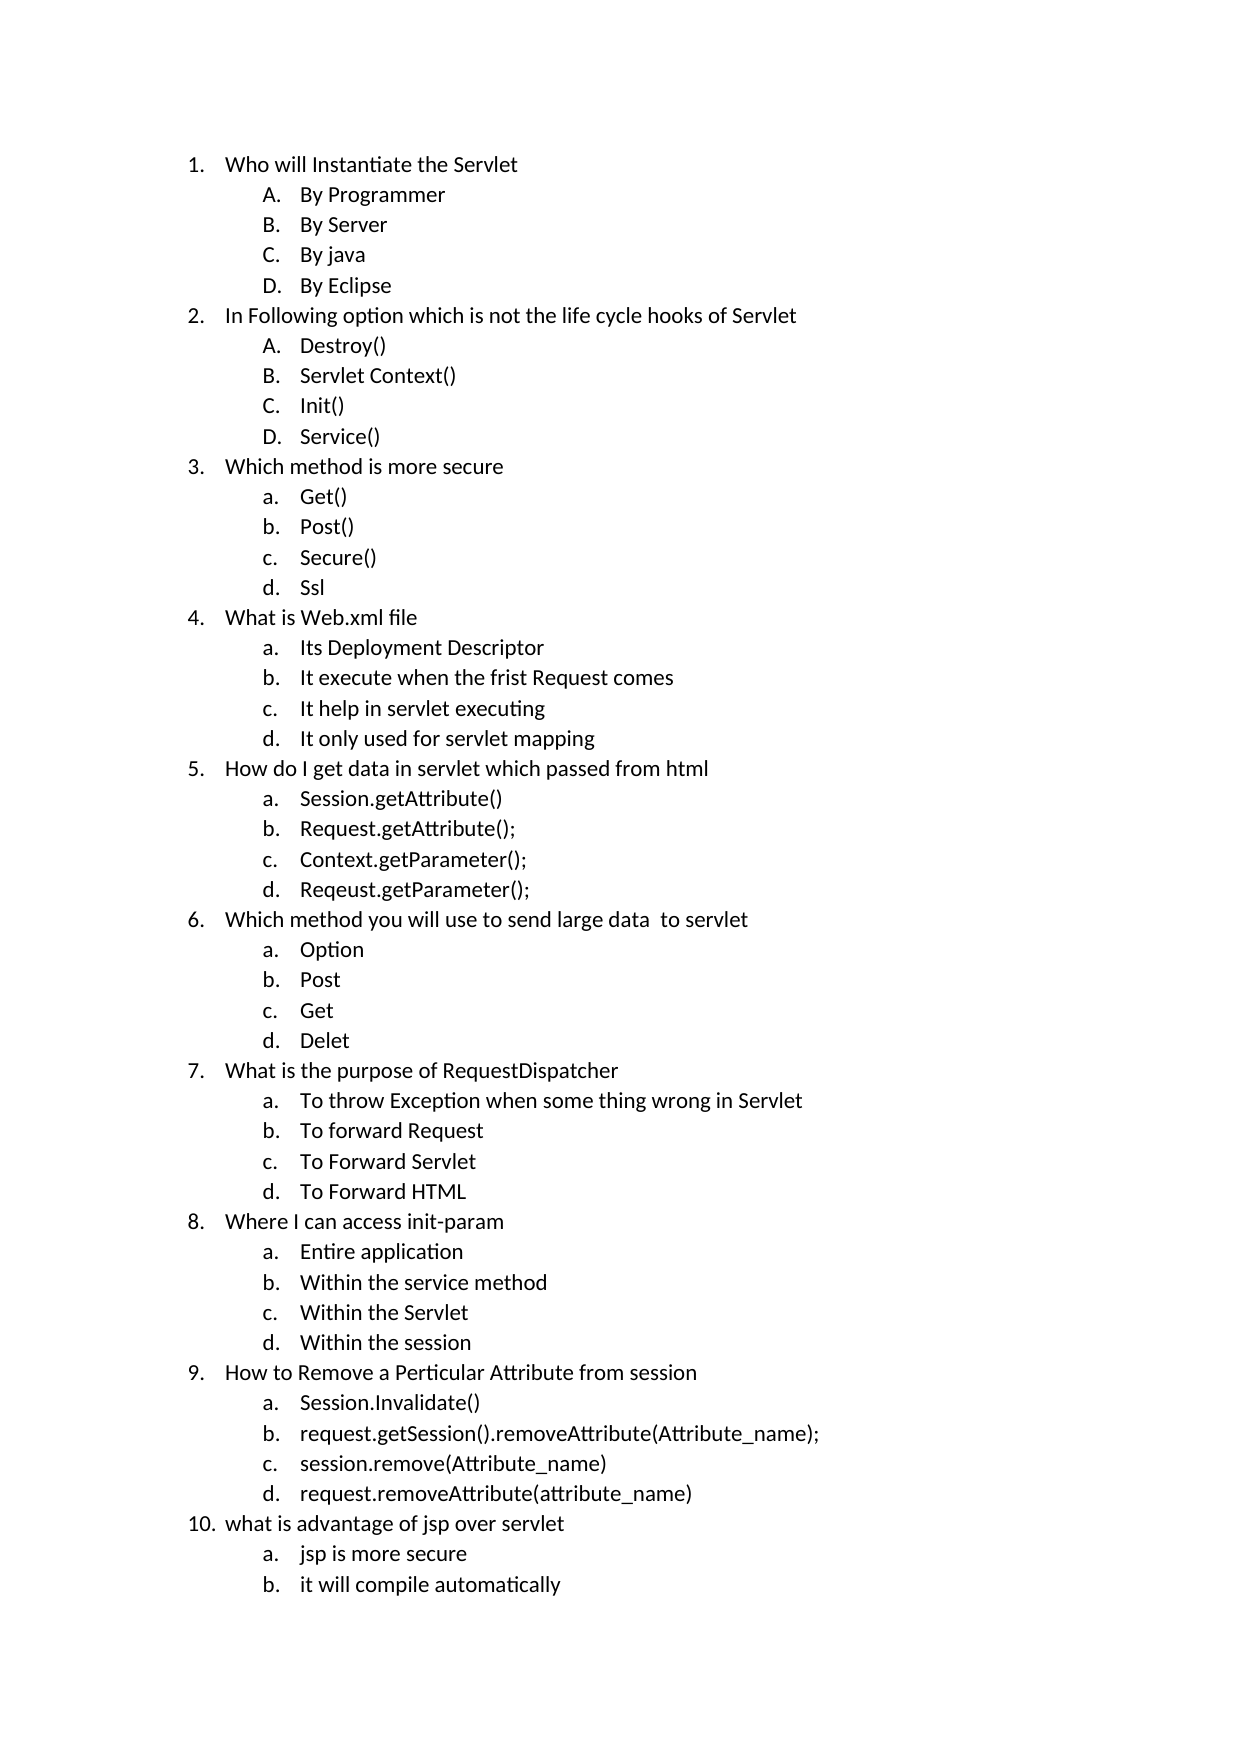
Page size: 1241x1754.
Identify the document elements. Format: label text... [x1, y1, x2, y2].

list By Programmer [262, 180, 1090, 208]
list How to Remove a Perticular Attribute from session [187, 1358, 1090, 1386]
list Where I can access init-param [187, 1207, 1090, 1235]
list Its Deployment Descriptor [262, 633, 1090, 661]
list Delet [262, 1026, 1090, 1054]
list Context.getParameter(); [262, 845, 1090, 873]
list By Server [262, 210, 1090, 238]
list Within the service method [262, 1268, 1090, 1296]
list Ssl [262, 573, 1090, 601]
list Init() [262, 392, 1090, 420]
list What is Web.xml file [187, 603, 1090, 631]
list Servlet Context() [262, 361, 1090, 389]
list Within the session [262, 1328, 1090, 1356]
list jsp is more secure [262, 1539, 1090, 1568]
list Session.Invalidate() [262, 1388, 1090, 1417]
list How do I get data in servlet which passed from html [187, 754, 1090, 782]
list It execute when the frist Request comes [262, 663, 1090, 692]
list By java [262, 241, 1090, 269]
list Get [262, 996, 1090, 1024]
list Destroy() [262, 331, 1090, 359]
list It only used for servlet mapping [262, 724, 1090, 752]
list By Eclipse [262, 271, 1090, 299]
list To Forward HTML [262, 1177, 1090, 1205]
list Post() [262, 512, 1090, 541]
list In Following option which is not the life cycle hooks of Servlet [187, 301, 1090, 329]
list session.remove(Attribute_name) [262, 1449, 1090, 1477]
list it will compile automatically [262, 1570, 1090, 1598]
list To Forward Servlet [262, 1147, 1090, 1175]
list Option [262, 935, 1090, 963]
list what is advantage of jsp over servlet [187, 1509, 1090, 1537]
list Who will Instantiate the Servlet [187, 150, 1090, 178]
list request.removeAttribute(attribute_name) [262, 1479, 1090, 1507]
list Request.getAttribute(); [262, 814, 1090, 843]
list Which method is more secure [187, 452, 1090, 480]
list To throw Exception when some thing wrong in Servlet [262, 1086, 1090, 1114]
list Post [262, 966, 1090, 994]
list Service() [262, 422, 1090, 450]
list Reqeust.getParameter(); [262, 875, 1090, 903]
list Within the Servlet [262, 1298, 1090, 1326]
list To forward Request [262, 1117, 1090, 1145]
list Which method you will use to send large data to servlet [187, 905, 1090, 933]
list Get() [262, 482, 1090, 510]
list Secure() [262, 543, 1090, 571]
list It help in servlet executing [262, 694, 1090, 722]
list Entire application [262, 1237, 1090, 1266]
list Session.getAttribute() [262, 784, 1090, 812]
list What is the purpose of RequestDispatcher [187, 1056, 1090, 1084]
list request.getSession().removeAttribute(Attribute_name); [262, 1419, 1090, 1447]
